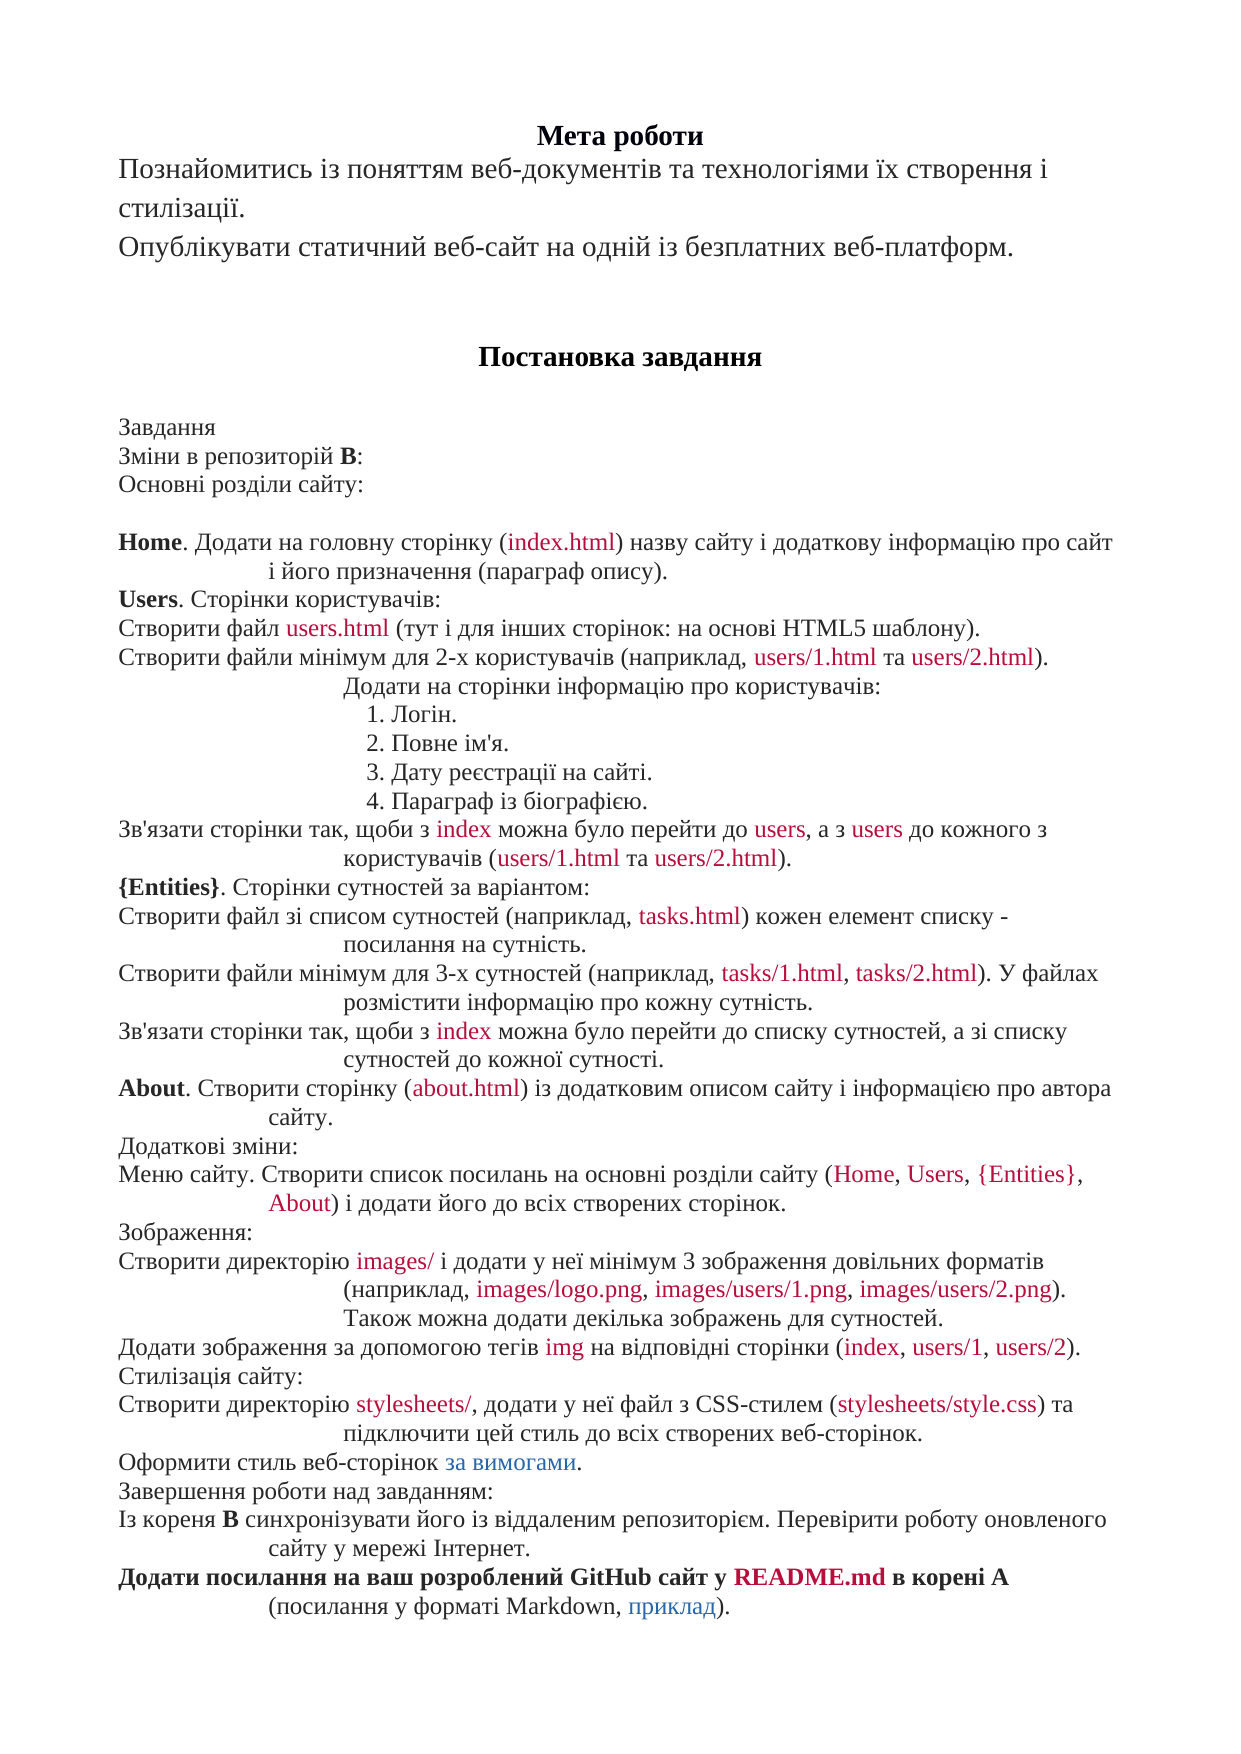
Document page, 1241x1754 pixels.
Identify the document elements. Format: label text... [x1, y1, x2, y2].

text Додати зображення за допомогою тегів img на відповідні сторінки (index, users/1, users/2). [118, 1332, 1122, 1361]
text Опублікувати статичний веб-сайт на одній із безплатних веб-платформ. [118, 229, 1122, 262]
text Основні розділи сайту: [118, 469, 1122, 498]
text Users. Сторінки користувачів: [118, 584, 1122, 613]
text Меню сайту. Створити список посилань на основні розділи сайту (Home, Users, {Entities}, About) і додати його до всіх створених сторінок. [118, 1159, 1122, 1217]
text Завдання [118, 412, 1122, 441]
text 1. Логін. [118, 699, 1122, 728]
text Створити директорію images/ і додати у неї мінімум 3 зображення довільних форматів (наприклад, images/logo.png, images/users/1.png, images/users/2.png). Також можна додати декілька зображень для сутностей. [118, 1246, 1122, 1332]
text Створити файл users.html (тут і для інших сторінок: на основі HTML5 шаблону). [118, 613, 1122, 642]
text Зміни в репозиторій B: [118, 441, 1122, 469]
text Постановка завдання [118, 339, 1122, 372]
text Завершення роботи над завданням: [118, 1476, 1122, 1504]
text {Entities}. Сторінки сутностей за варіантом: [118, 872, 1122, 901]
text Додати посилання на ваш розроблений GitHub сайт у README.md в корені A (посилання у форматі Markdown, приклад). [118, 1562, 1122, 1619]
text Мета роботи [118, 118, 1122, 152]
text Стилізація сайту: [118, 1361, 1122, 1389]
text Додаткові зміни: [118, 1131, 1122, 1159]
text 3. Дату реєстрації на сайті. [118, 757, 1122, 786]
text Зв'язати сторінки так, щоби з index можна було перейти до users, а з users до кожного з користувачів (users/1.html та users/2.html). [118, 814, 1122, 872]
text Створити директорію stylesheets/, додати у неї файл з CSS-стилем (stylesheets/style.css) та підключити цей стиль до всіх створених веб-сторінок. [118, 1389, 1122, 1447]
text Створити файли мінімум для 2-х користувачів (наприклад, users/1.html та users/2.html). Додати на сторінки інформацію про користувачів: [118, 642, 1122, 699]
text Оформити стиль веб-сторінок за вимогами. [118, 1447, 1122, 1476]
text 2. Повне ім'я. [118, 728, 1122, 757]
text Home. Додати на головну сторінку (index.html) назву сайту і додаткову інформацію про сайт і його призначення (параграф опису). [118, 527, 1122, 584]
text Із кореня B синхронізувати його із віддаленим репозиторієм. Перевірити роботу оновленого сайту у мережі Інтернет. [118, 1504, 1122, 1562]
text Зображення: [118, 1217, 1122, 1246]
text Створити файли мінімум для 3-х сутностей (наприклад, tasks/1.html, tasks/2.html). У файлах розмістити інформацію про кожну сутність. [118, 958, 1122, 1016]
text Познайомитись із поняттям веб-документів та технологіями їх створення і стилізації. [118, 152, 1122, 224]
text Зв'язати сторінки так, щоби з index можна було перейти до списку сутностей, а зі списку сутностей до кожної сутності. [118, 1016, 1122, 1073]
text 4. Параграф із біографією. [118, 786, 1122, 814]
text About. Створити сторінку (about.html) із додатковим описом сайту і інформацією про автора сайту. [118, 1073, 1122, 1131]
text Створити файл зі списом сутностей (наприклад, tasks.html) кожен елемент списку - посилання на сутність. [118, 901, 1122, 958]
